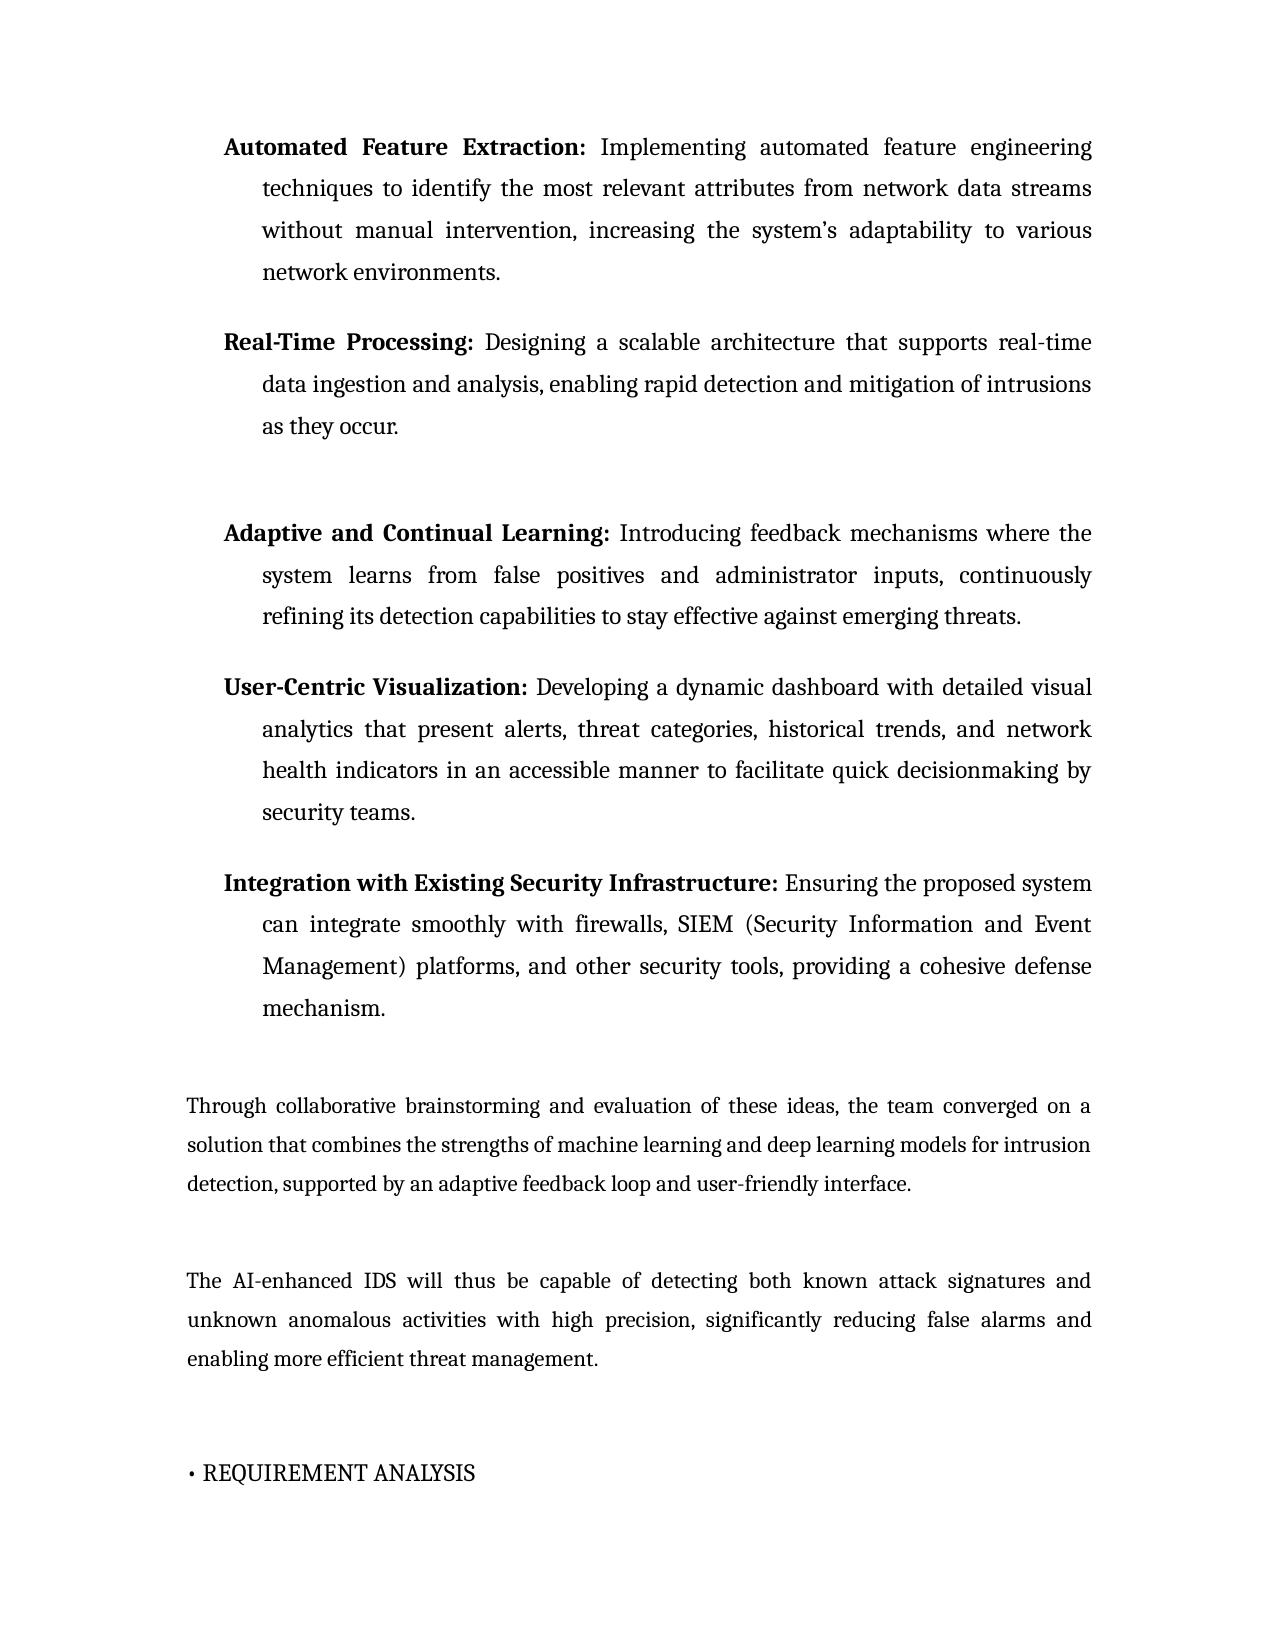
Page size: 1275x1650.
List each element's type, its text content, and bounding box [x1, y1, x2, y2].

text • REQUIREMENT ANALYSIS [186, 1458, 1122, 1487]
text Adaptive and Continual Learning: Introducing feedback mechanisms where the system learns from false positives and administrator inputs, continuously refining its detection capabilities to stay effective against emerging threats. [223, 519, 1093, 631]
text Real-Time Processing: Designing a scalable architecture that supports real-time data ingestion and analysis, enabling rapid detection and mitigation of intrusions as they occur. [223, 328, 1093, 440]
text Integration with Existing Security Infrastructure: Ensuring the proposed system can integrate smoothly with firewalls, SIEM (Security Information and Event Management) platforms, and other security tools, providing a cohesive defense mechanism. [223, 868, 1093, 1022]
text Automated Feature Extraction: Implementing automated feature engineering techniques to identify the most relevant attributes from network data streams without manual intervention, increasing the system’s adaptability to various network environments. [223, 133, 1093, 286]
text The AI-enhanced IDS will thus be capable of detecting both known attack signatures and unknown anomalous activities with high precision, significantly reducing false alarms and enabling more efficient threat management. [186, 1268, 1093, 1372]
text Through collaborative brainstorming and evaluation of these ideas, the team converged on a solution that combines the strengths of machine learning and deep learning models for intrusion detection, supported by an adaptive feedback loop and user-friendly interface. [186, 1093, 1093, 1197]
text User-Centric Visualization: Developing a dynamic dashboard with detailed visual analytics that present alerts, threat categories, historical trends, and network health indicators in an accessible manner to facilitate quick decisionmaking by security teams. [223, 673, 1093, 827]
